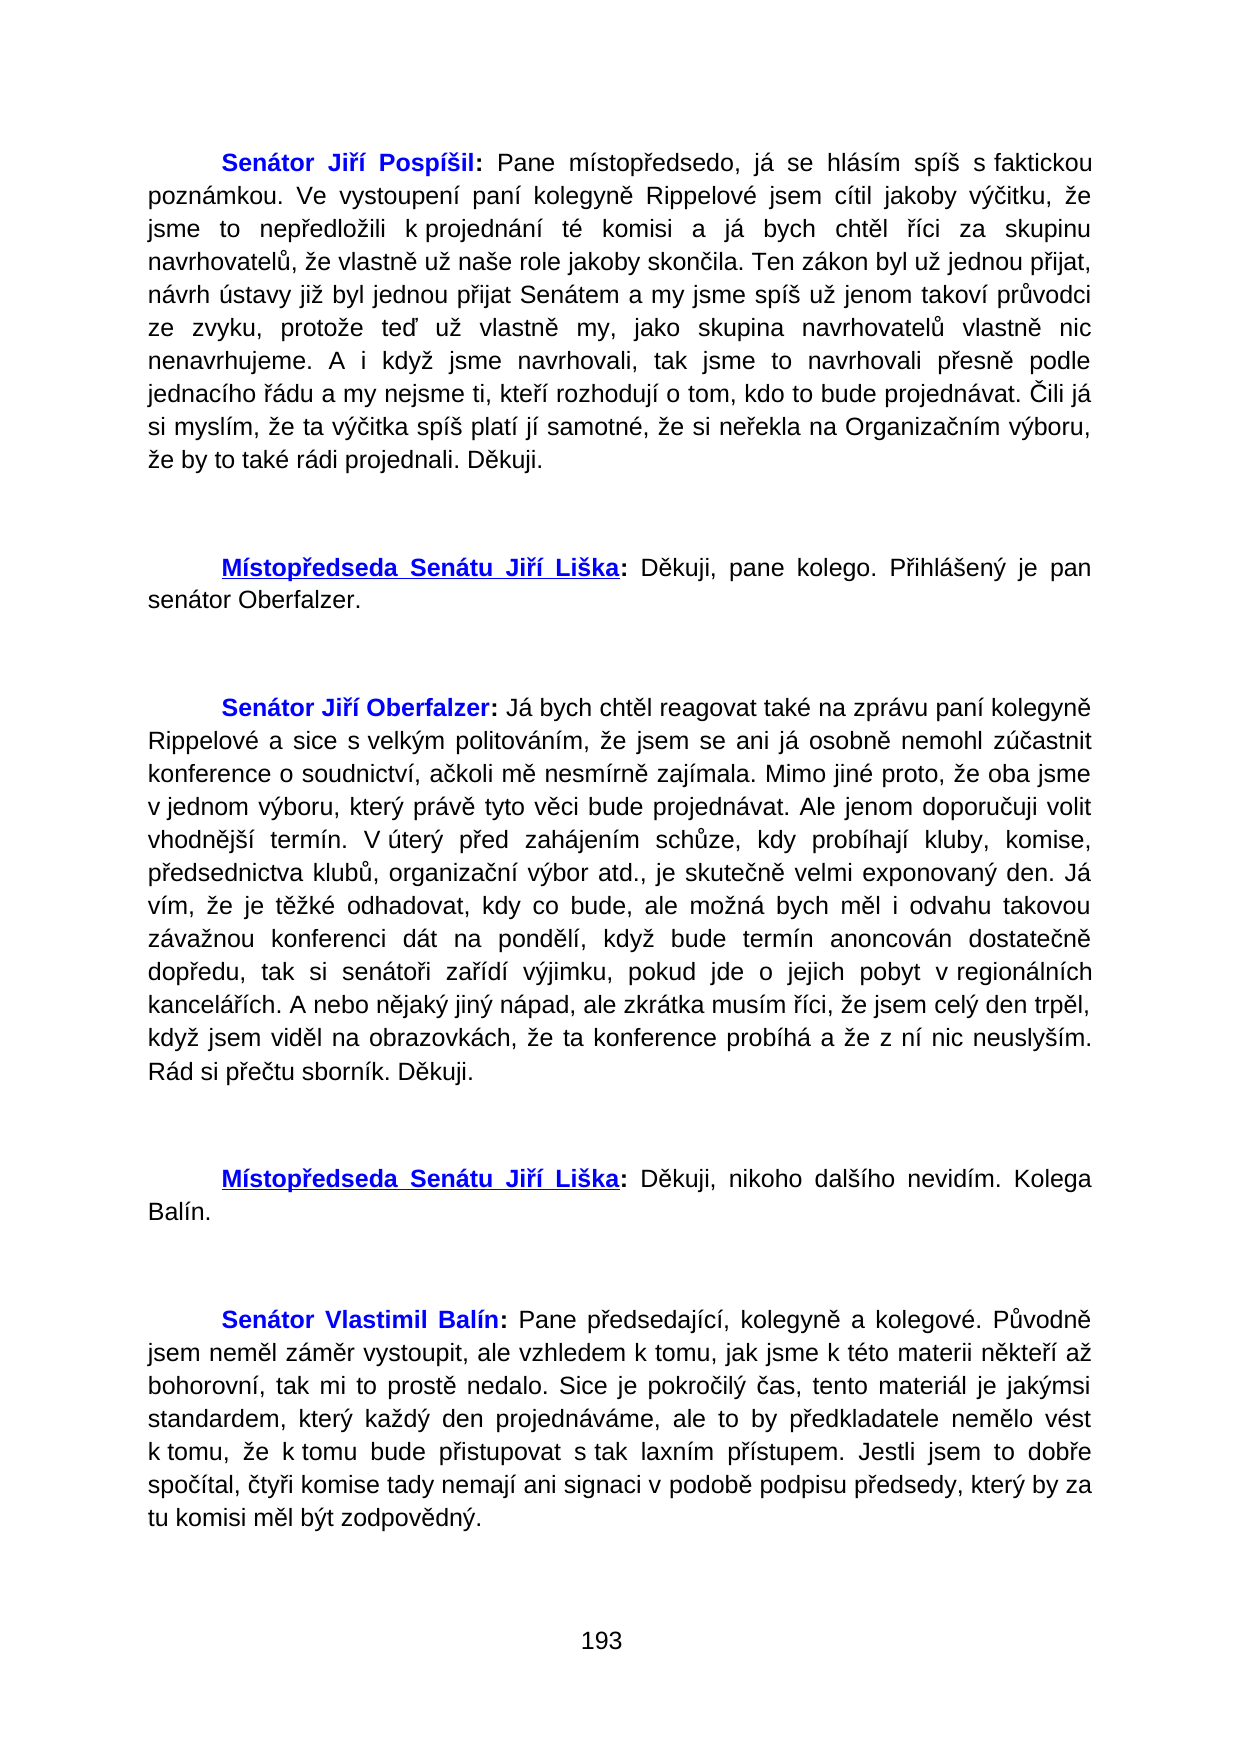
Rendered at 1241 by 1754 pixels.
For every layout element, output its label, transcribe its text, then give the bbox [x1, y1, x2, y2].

text Místopředseda Senátu Jiří Liška: Děkuji, pane kolego. Přihlášený je pan senátor Oberfalzer. [148, 552, 1093, 614]
text Místopředseda Senátu Jiří Liška: Děkuji, nikoho dalšího nevidím. Kolega Balín. [148, 1164, 1093, 1226]
text Senátor Vlastimil Balín: Pane předsedající, kolegyně a kolegové. Původně jsem neměl záměr vystoupit, ale vzhledem k tomu, jak jsme k této materii někteří až bohorovní, tak mi to prostě nedalo. Sice je pokročilý čas, tento materiál je jakýmsi standardem, který každý den projednáváme, ale to by předkladatele nemělo vést k tomu, že k tomu bude přistupovat s tak laxním přístupem. Jestli jsem to dobře spočítal, čtyři komise tady nemají ani signaci v podobě podpisu předsedy, který by za tu komisi měl být zodpovědný. [148, 1305, 1093, 1532]
text Senátor Jiří Oberfalzer: Já bych chtěl reagovat také na zprávu paní kolegyně Rippelové a sice s velkým politováním, že jsem se ani já osobně nemohl zúčastnit konference o soudnictví, ačkoli mě nesmírně zajímala. Mimo jiné proto, že oba jsme v jednom výboru, který právě tyto věci bude projednávat. Ale jenom doporučuji volit vhodnější termín. V úterý před zahájením schůze, kdy probíhají kluby, komise, předsednictva klubů, organizační výbor atd., je skutečně velmi exponovaný den. Já vím, že je těžké odhadovat, kdy co bude, ale možná bych měl i odvahu takovou závažnou konferenci dát na pondělí, když bude termín anoncován dostatečně dopředu, tak si senátoři zařídí výjimku, pokud jde o jejich pobyt v regionálních kancelářích. A nebo nějaký jiný nápad, ale zkrátka musím říci, že jsem celý den trpěl, když jsem viděl na obrazovkách, že ta konference probíhá a že z ní nic neuslyším. Rád si přečtu sborník. Děkuji. [148, 693, 1093, 1085]
text Senátor Jiří Pospíšil: Pane místopředsedo, já se hlásím spíš s faktickou poznámkou. Ve vystoupení paní kolegyně Rippelové jsem cítil jakoby výčitku, že jsme to nepředložili k projednání té komisi a já bych chtěl říci za skupinu navrhovatelů, že vlastně už naše role jakoby skončila. Ten zákon byl už jednou přijat, návrh ústavy již byl jednou přijat Senátem a my jsme spíš už jenom takoví průvodci ze zvyku, protože teď už vlastně my, jako skupina navrhovatelů vlastně nic nenavrhujeme. A i když jsme navrhovali, tak jsme to navrhovali přesně podle jednacího řádu a my nejsme ti, kteří rozhodují o tom, kdo to bude projednávat. Čili já si myslím, že ta výčitka spíš platí jí samotné, že si neřekla na Organizačním výboru, že by to také rádi projednali. Děkuji. [148, 148, 1093, 473]
